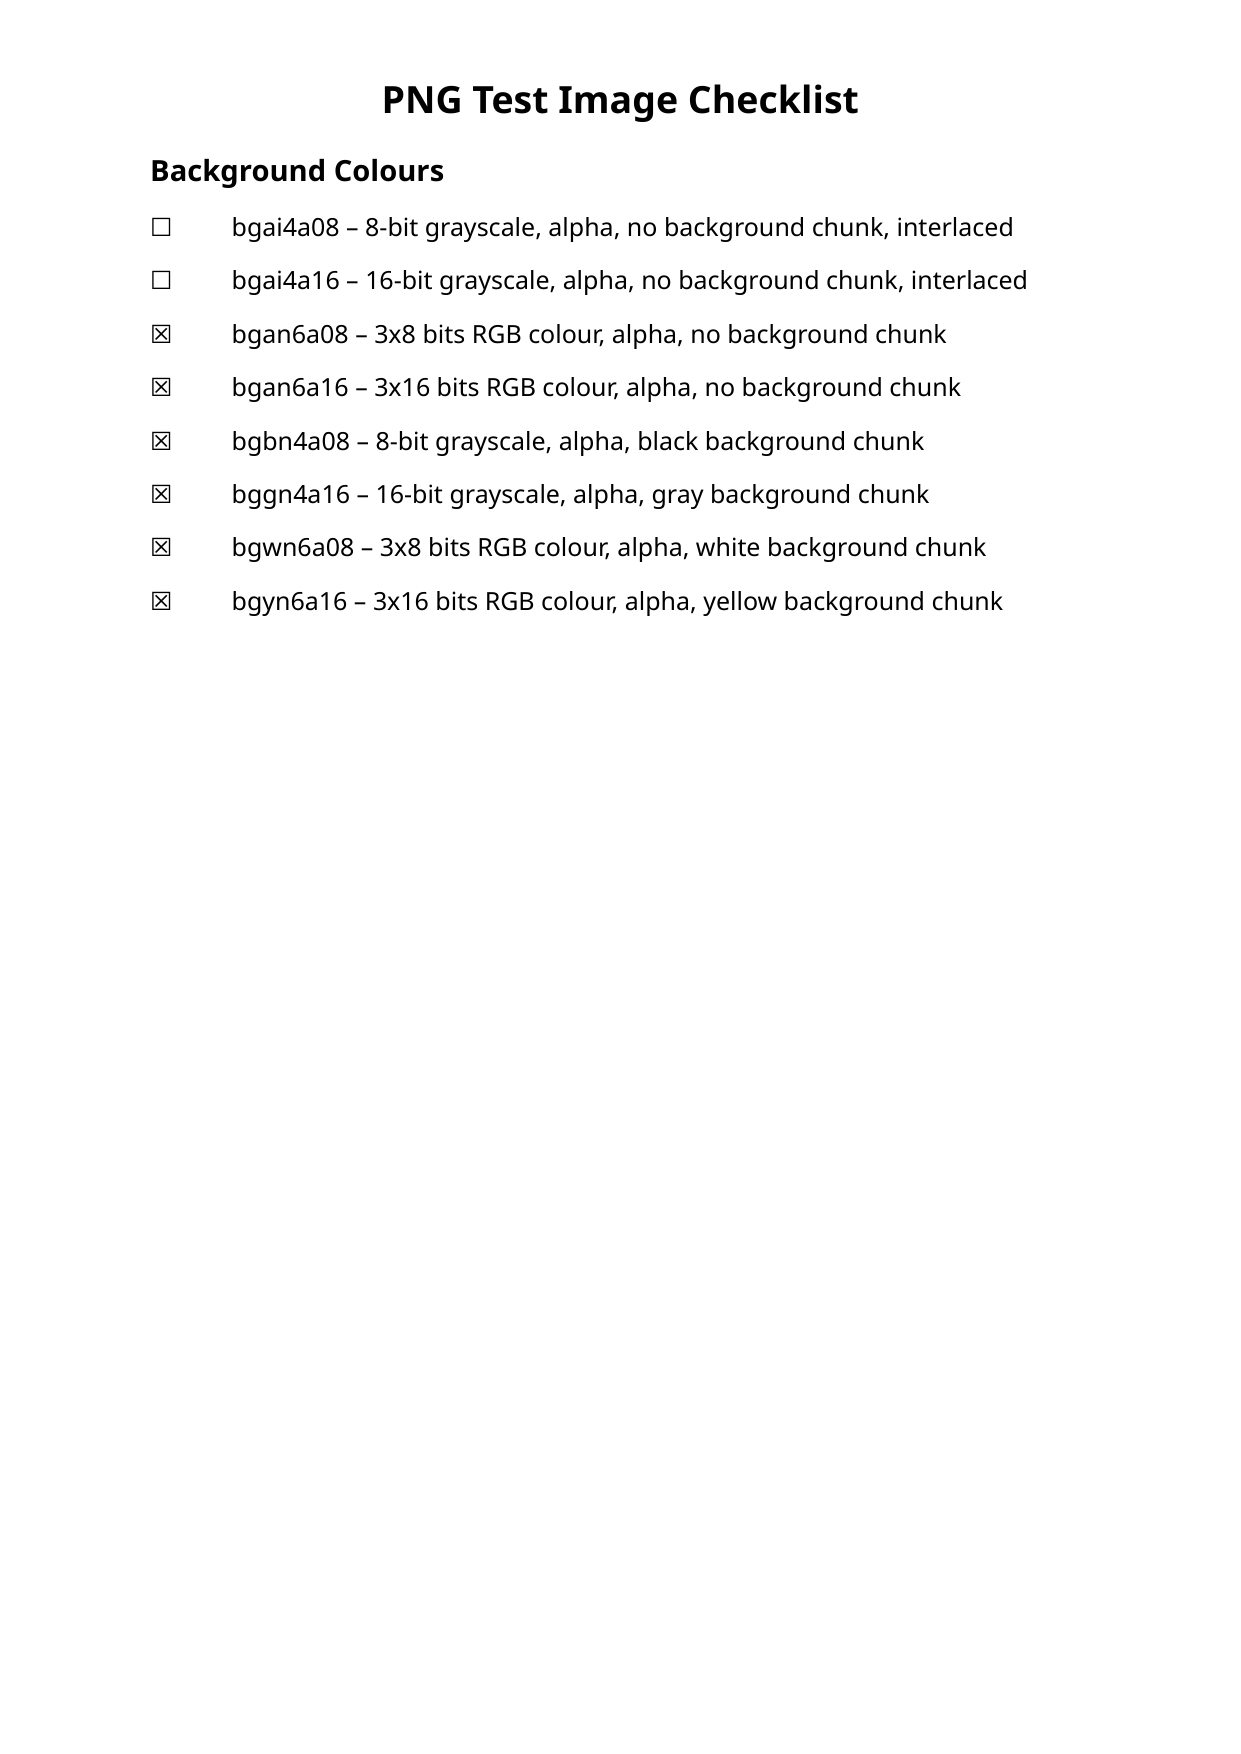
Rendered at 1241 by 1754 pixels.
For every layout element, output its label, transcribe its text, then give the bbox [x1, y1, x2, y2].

text bgyn6a16 – 3x16 bits RGB colour, alpha, yellow background chunk [150, 583, 1090, 618]
text bggn4a16 – 16-bit grayscale, alpha, gray background chunk [150, 477, 1090, 511]
text Background Colours [150, 150, 1090, 190]
text bgan6a16 – 3x16 bits RGB colour, alpha, no background chunk [150, 370, 1090, 404]
text bgbn4a08 – 8-bit grayscale, alpha, black background chunk [150, 423, 1090, 457]
text bgai4a16 – 16-bit grayscale, alpha, no background chunk, interlaced [150, 263, 1090, 297]
text bgwn6a08 – 3x8 bits RGB colour, alpha, white background chunk [150, 530, 1090, 564]
text bgan6a08 – 3x8 bits RGB colour, alpha, no background chunk [150, 316, 1090, 350]
text bgai4a08 – 8-bit grayscale, alpha, no background chunk, interlaced [150, 209, 1090, 243]
